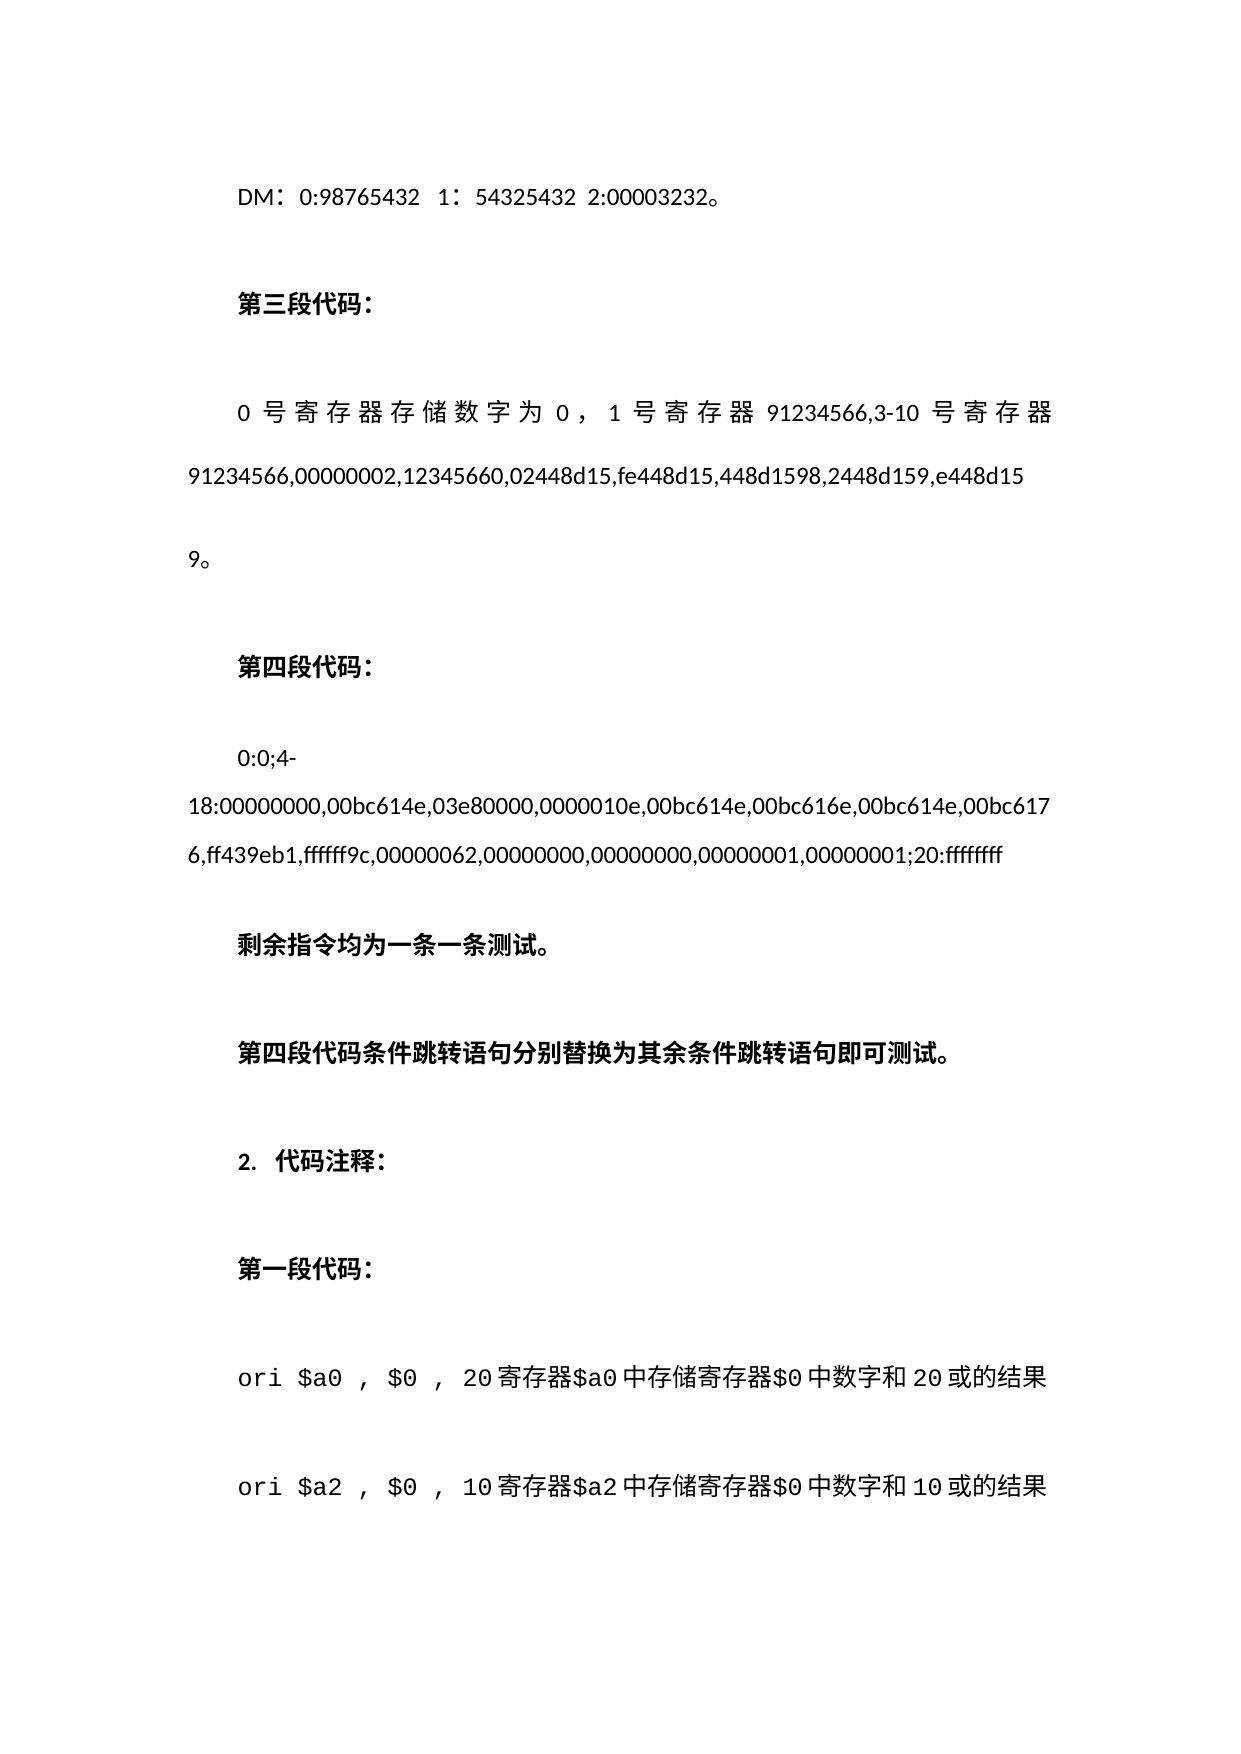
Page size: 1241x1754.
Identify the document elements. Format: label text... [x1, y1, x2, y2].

text 第三段代码： [187, 270, 1053, 335]
text 0号寄存器存储数字为0，1号寄存器91234566,3-10号寄存器91234566,00000002,12345660,02448d15,fe448d15,448d1598,2448d159,e448d159。 [187, 378, 1053, 589]
text 第四段代码： [187, 633, 1053, 698]
list 代码注释： [187, 1127, 1053, 1192]
text ori $a2 , $0 , 10寄存器$a2中存储寄存器$0中数字和10或的结果 [187, 1452, 1053, 1517]
text DM：0:98765432 1：54325432 2:00003232。 [187, 162, 1053, 227]
text ori $a0 , $0 , 20寄存器$a0中存储寄存器$0中数字和20或的结果 [187, 1343, 1053, 1408]
text 第一段代码： [187, 1235, 1053, 1300]
text 剩余指令均为一条一条测试。 [187, 911, 1053, 976]
text 0:0;4-18:00000000,00bc614e,03e80000,0000010e,00bc614e,00bc616e,00bc614e,00bc6176,ff439eb1,ffffff9c,00000062,00000000,00000000,00000001,00000001;20:ffffffff [187, 741, 1053, 871]
text 第四段代码条件跳转语句分别替换为其余条件跳转语句即可测试。 [187, 1019, 1053, 1084]
